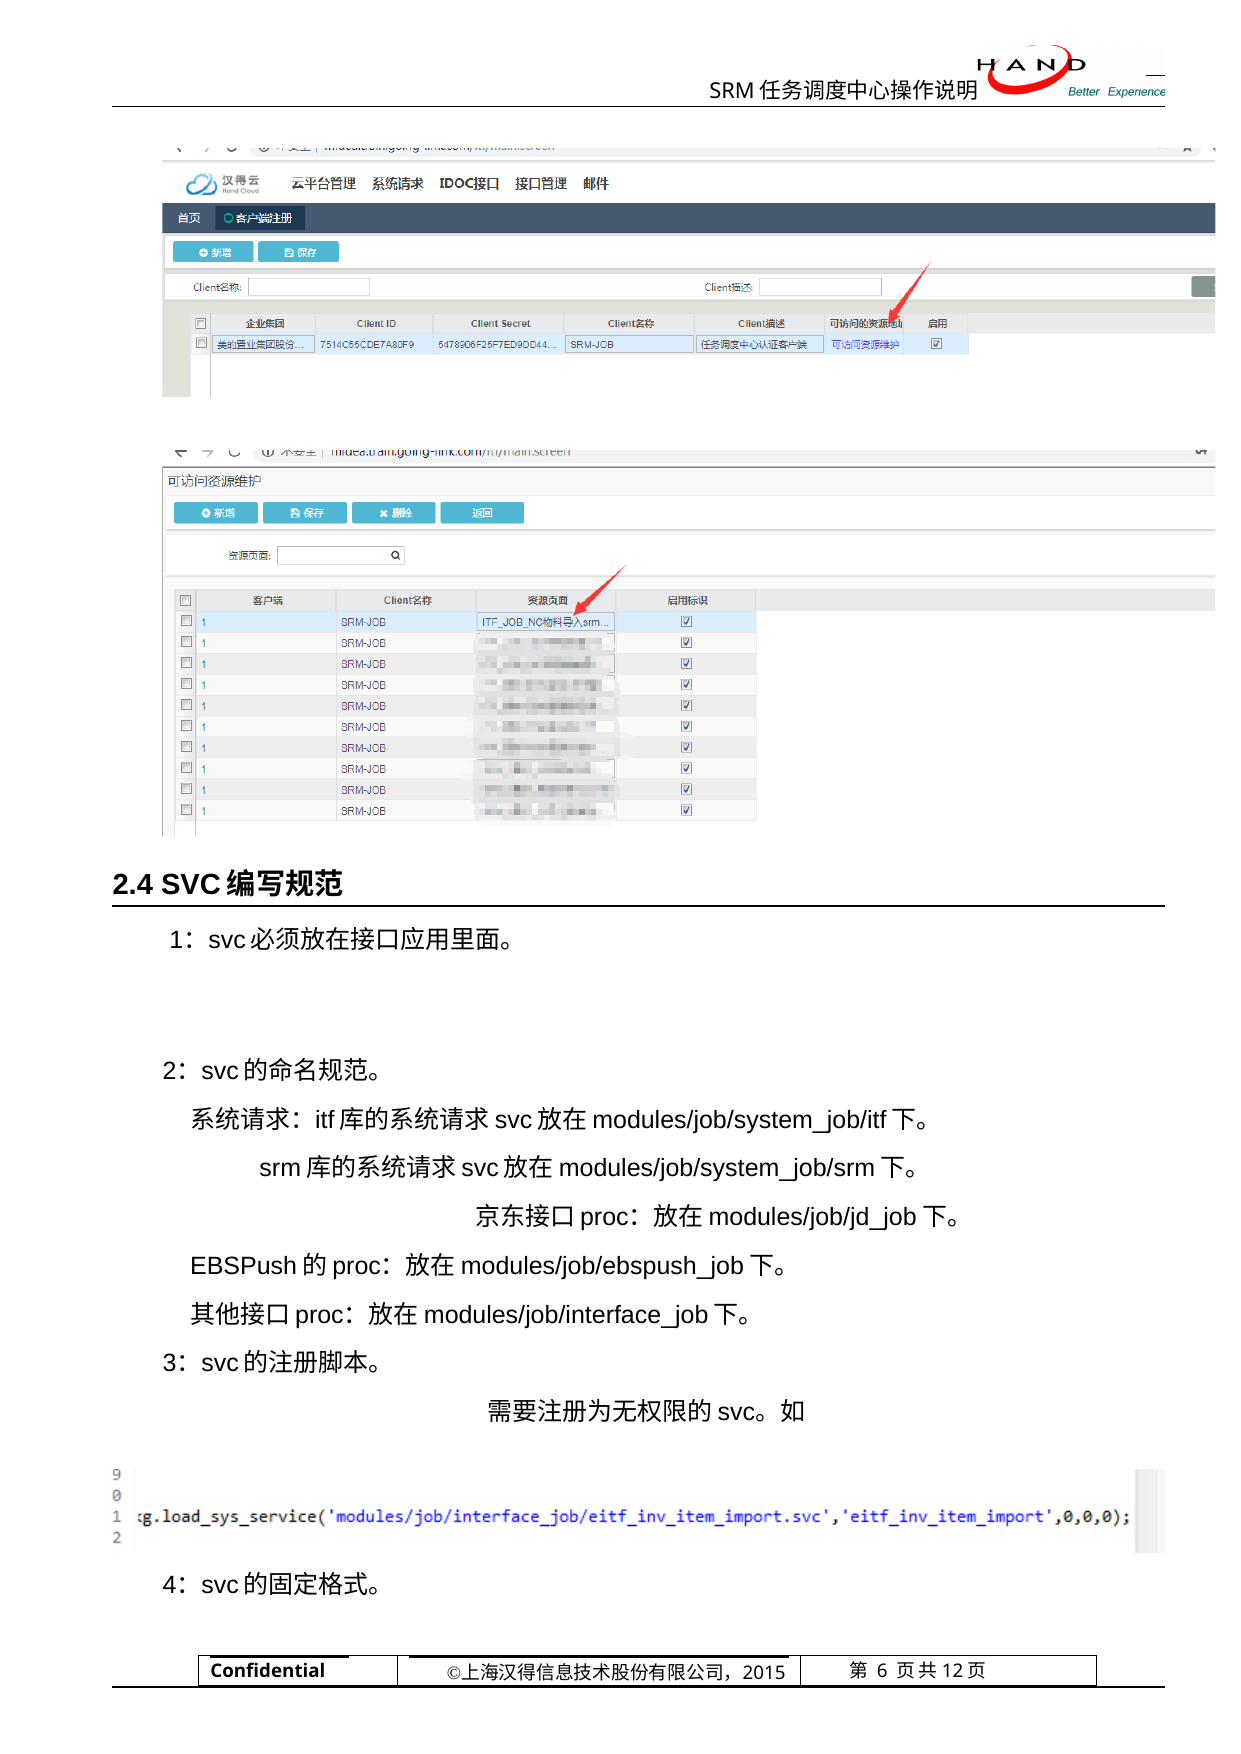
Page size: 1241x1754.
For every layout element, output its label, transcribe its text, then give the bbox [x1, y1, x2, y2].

picture [977, 45, 1166, 98]
picture [112, 1469, 1166, 1553]
picture [162, 148, 1216, 397]
text 4：svc的固定格式。 [112, 1565, 1165, 1601]
text 系统请求：itf库的系统请求svc放在modules/job/system_job/itf下。 [112, 1099, 1165, 1135]
text 其他接口proc：放在modules/job/interface_job下。 [112, 1294, 1165, 1330]
text srm库的系统请求svc放在modules/job/system_job/srm下。 [112, 1148, 1165, 1184]
text EBSPush的proc：放在modules/job/ebspush_job下。 [112, 1245, 1165, 1282]
text 需要注册为无权限的svc。如 [375, 1392, 1165, 1428]
text 2：svc的命名规范。 [112, 1050, 1165, 1087]
text 3：svc的注册脚本。 [112, 1343, 1165, 1379]
list SVC编写规范 [112, 861, 1165, 905]
text 京东接口proc：放在modules/job/jd_job下。 [375, 1197, 1165, 1233]
text 1：svc必须放在接口应用里面。 [112, 919, 1165, 955]
picture [162, 450, 1216, 836]
